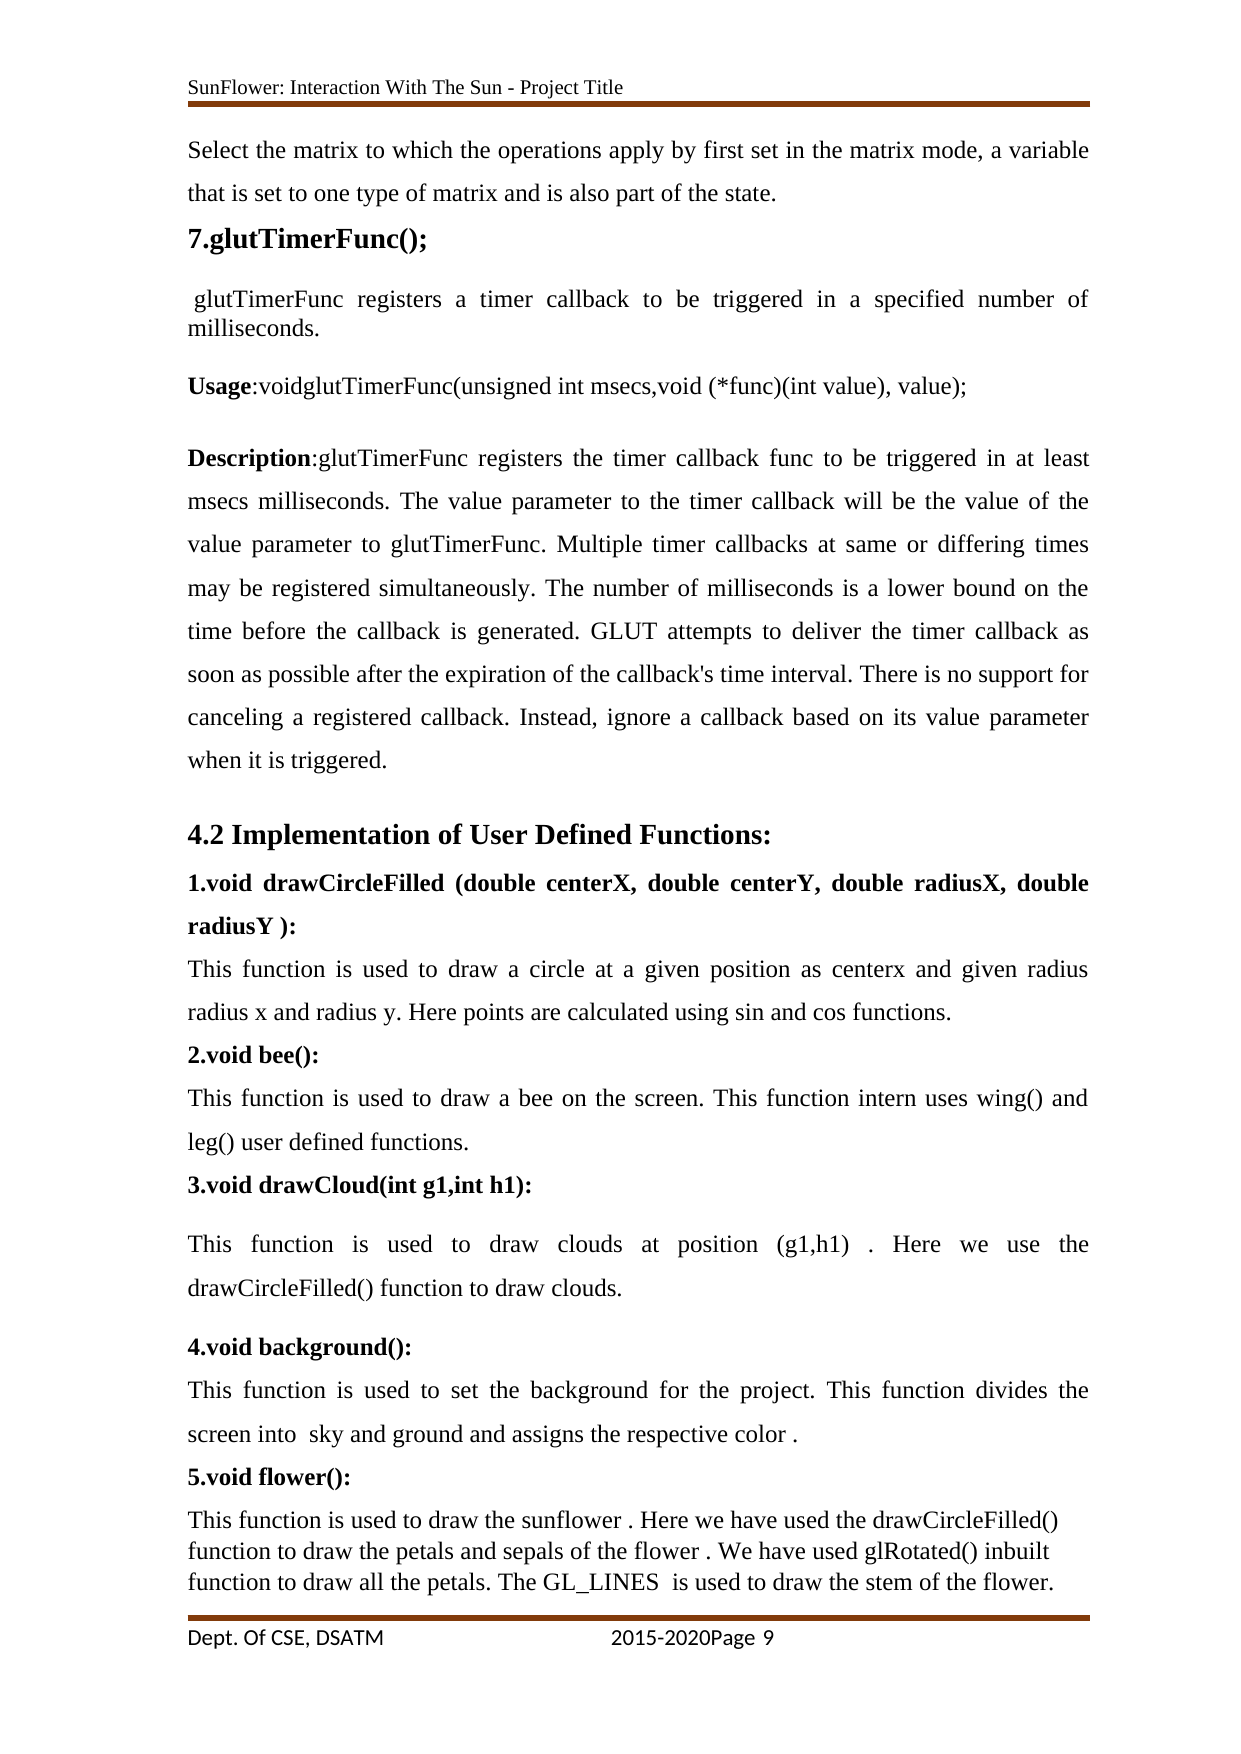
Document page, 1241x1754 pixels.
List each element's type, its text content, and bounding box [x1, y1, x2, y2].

text 1.void drawCircleFilled (double centerX, double centerY, double radiusX, double radiusY ): [187, 868, 1090, 940]
text 3.void drawCloud(int g1,int h1): [187, 1170, 1090, 1198]
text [187, 135, 1090, 207]
title 5.void flower(): [187, 1462, 1090, 1491]
text 4.2 Implementation of User Defined Functions: [187, 817, 1090, 851]
text glutTimerFunc registers a timer callback to be triggered in a specified number of milliseconds. [187, 284, 1090, 342]
text Description:glutTimerFunc registers the timer callback func to be triggered in at least msecs milliseconds. The value parameter to the timer callback will be the value of the value parameter to glutTimerFunc. Multiple timer callbacks at same or differing times may be registered simultaneously. The number of milliseconds is a lower bound on the time before the callback is generated. GLUT attempts to deliver the timer callback as soon as possible after the expiration of the callback's time interval. There is no support for canceling a registered callback. Instead, ignore a callback based on its value parameter when it is triggered. [187, 443, 1090, 774]
title 4.void background(): [187, 1332, 1090, 1361]
text 2.void bee(): [187, 1040, 1090, 1069]
text This function is used to draw clouds at position (g1,h1) . Here we use the drawCircleFilled() function to draw clouds. [187, 1229, 1090, 1301]
text This function is used to draw a circle at a given position as centerx and given radius radius x and radius y. Here points are calculated using sin and cos functions. [187, 954, 1090, 1026]
text Usage:voidglutTimerFunc(unsigned int msecs,void (*func)(int value), value); [187, 371, 1090, 400]
title This function is used to set the background for the project. This function divides the screen into sky and ground and assigns the respective color . [187, 1376, 1090, 1447]
text This function is used to draw a bee on the screen. This function intern uses wing() and leg() user defined functions. [187, 1083, 1090, 1155]
text This function is used to draw the sunflower . Here we have used the drawCircleFilled() function to draw the petals and sepals of the flower . We have used glRotated() inbuilt function to draw all the petals. The GL_LINES is used to draw the stem of the flower. [187, 1505, 1090, 1596]
subtitle 7.glutTimerFunc(); [187, 222, 1090, 255]
